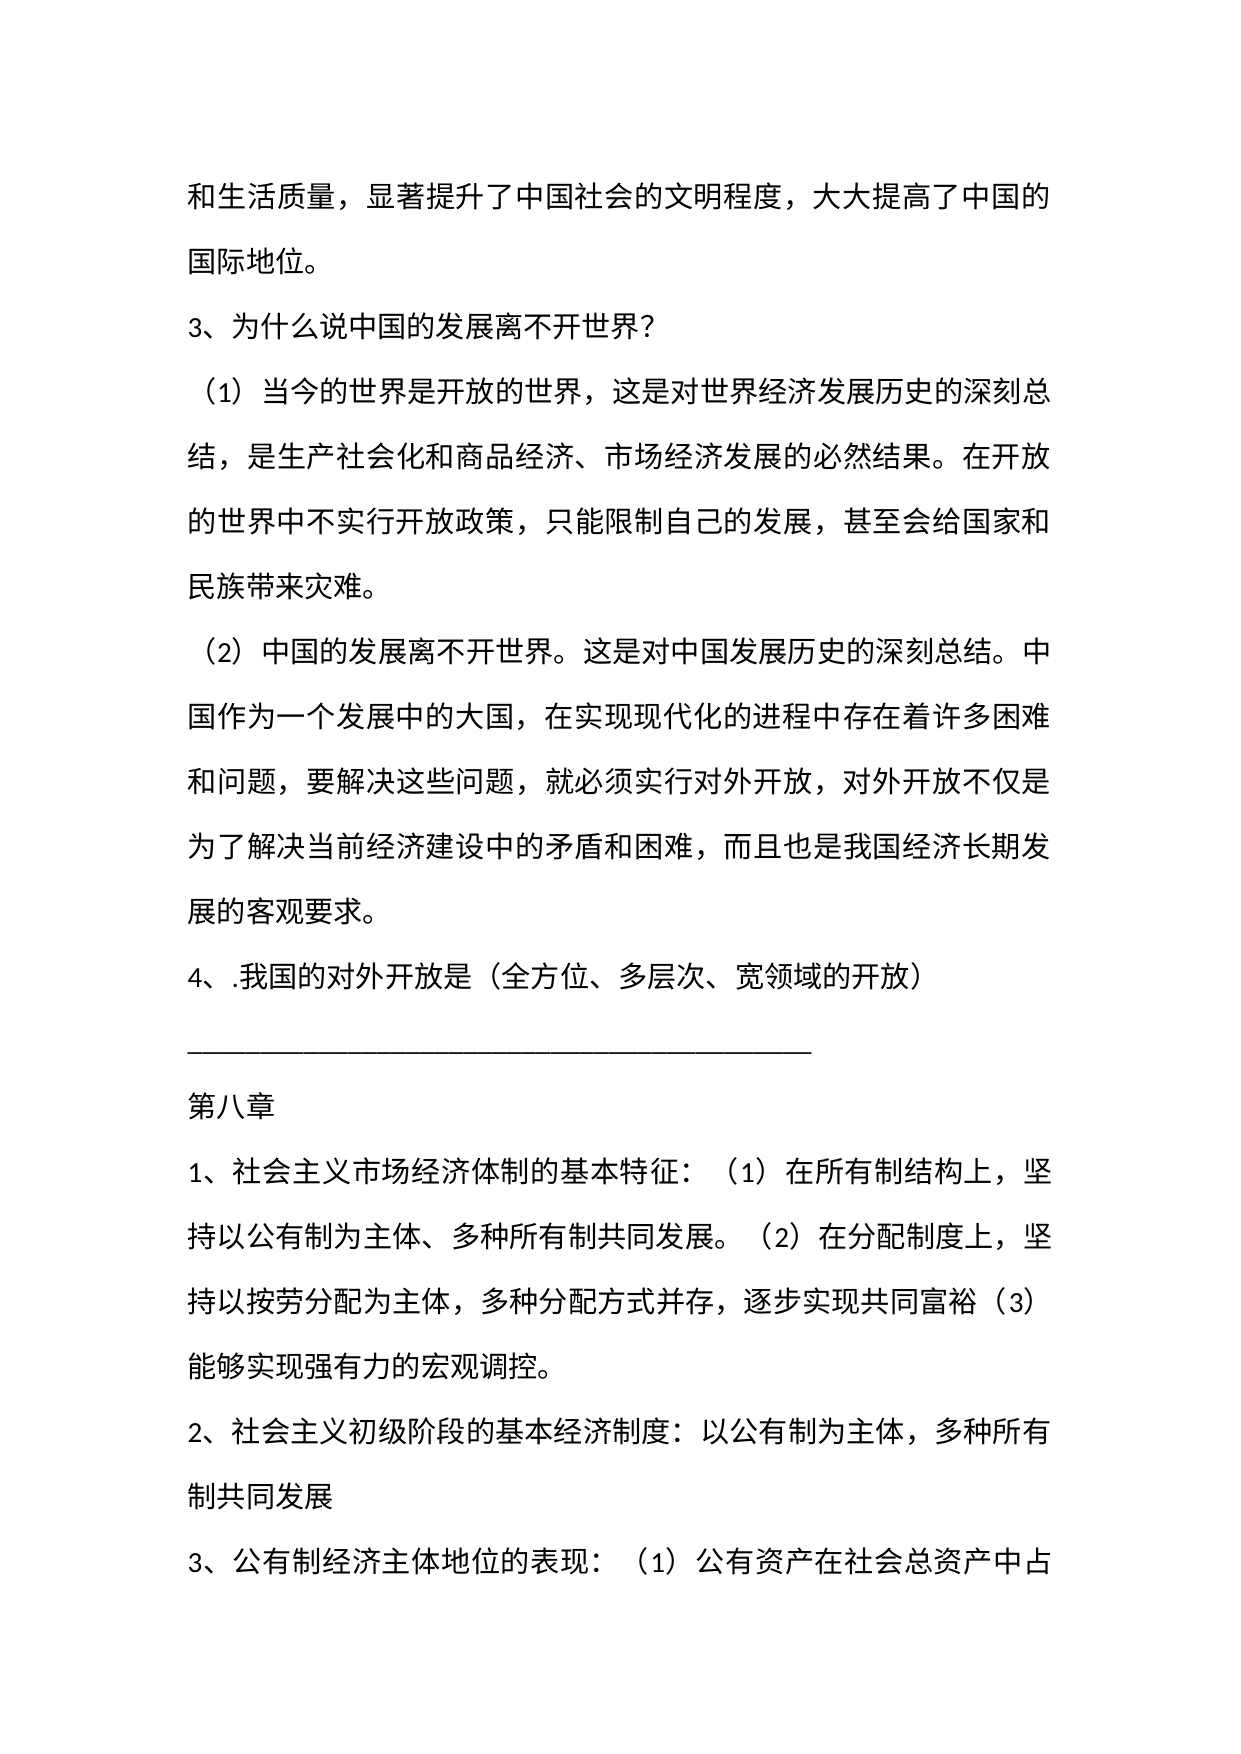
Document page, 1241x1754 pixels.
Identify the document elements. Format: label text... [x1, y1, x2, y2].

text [187, 162, 1053, 292]
text 3、为什么说中国的发展离不开世界？ [187, 292, 1053, 357]
text （1）当今的世界是开放的世界，这是对世界经济发展历史的深刻总结，是生产社会化和商品经济、市场经济发展的必然结果。在开放的世界中不实行开放政策，只能限制自己的发展，甚至会给国家和民族带来灾难。 [187, 357, 1053, 617]
text ___________________________________________ [187, 1007, 1053, 1072]
text （2）中国的发展离不开世界。这是对中国发展历史的深刻总结。中国作为一个发展中的大国，在实现现代化的进程中存在着许多困难和问题，要解决这些问题，就必须实行对外开放，对外开放不仅是为了解决当前经济建设中的矛盾和困难，而且也是我国经济长期发展的客观要求。 [187, 617, 1053, 942]
text 1、社会主义市场经济体制的基本特征：（1）在所有制结构上，坚持以公有制为主体、多种所有制共同发展。（2）在分配制度上，坚持以按劳分配为主体，多种分配方式并存，逐步实现共同富裕（3）能够实现强有力的宏观调控。 [187, 1137, 1053, 1397]
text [187, 1527, 1053, 1592]
text 4、.我国的对外开放是（全方位、多层次、宽领域的开放） [187, 942, 1053, 1007]
text 第八章 [187, 1072, 1053, 1137]
text 2、社会主义初级阶段的基本经济制度：以公有制为主体，多种所有制共同发展 [187, 1397, 1053, 1527]
